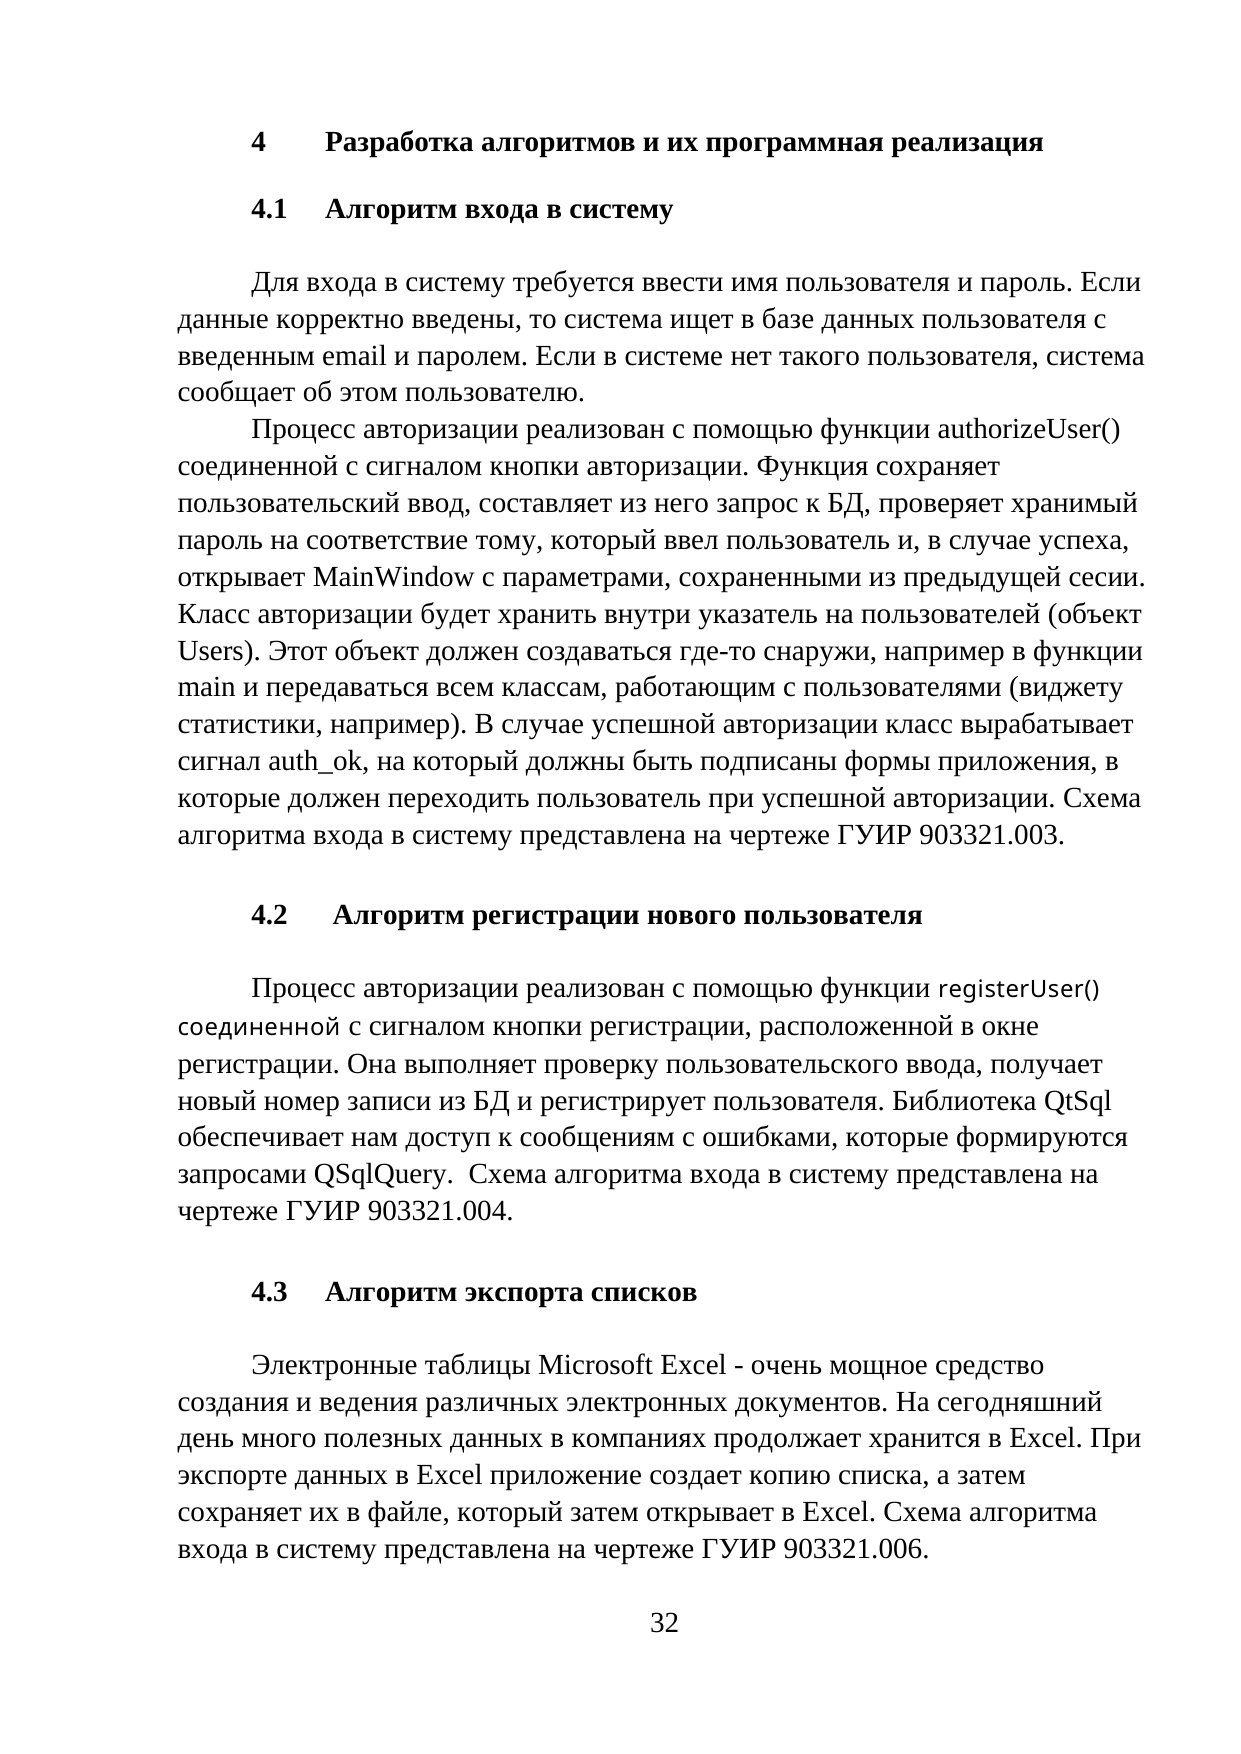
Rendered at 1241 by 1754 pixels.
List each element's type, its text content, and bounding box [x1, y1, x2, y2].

text Для входа в систему требуется ввести имя пользователя и пароль. Если данные корректно введены, то система ищет в базе данных пользователя с введенным email и паролем. Если в системе нет такого пользователя, система сообщает об этом пользователю. [177, 264, 1152, 408]
subtitle Алгоритм регистрации нового пользователя [177, 891, 1152, 933]
subtitle Разработка алгоритмов и их программная реализация [177, 118, 1152, 160]
text Процесс авторизации реализован с помощью функции authorizeUser() соединенной с сигналом кнопки авторизации. Функция сохраняет пользовательский ввод, составляет из него запрос к БД, проверяет хранимый пароль на соответствие тому, который ввел пользователь и, в случае успеха, открывает MainWindow с параметрами, сохраненными из предыдущей сесии. Класс авторизации будет хранить внутри указатель на пользователей (объект Users). Этот объект должен создаваться где-то снаружи, например в функции main и передаваться всем классам, работающим с пользователями (виджету статистики, например). В случае успешной авторизации класс вырабатывает сигнал auth_ok, на который должны быть подписаны формы приложения, в которые должен переходить пользователь при успешной авторизации. Схема алгоритма входа в систему представлена на чертеже ГУИР 903321.003. [177, 411, 1152, 851]
subtitle Алгоритм входа в систему [177, 185, 1152, 226]
text Электронные таблицы Microsoft Excel - очень мощное средство создания и ведения различных электронных документов. На сегодняшний день много полезных данных в компаниях продолжает хранится в Excel. При экспорте данных в Excel приложение создает копию списка, а затем сохраняет их в файле, который затем открывает в Excel. Схема алгоритма входа в систему представлена на чертеже ГУИР 903321.006. [177, 1347, 1152, 1565]
subtitle Алгоритм экспорта списков [177, 1268, 1152, 1309]
text Процесс авторизации реализован с помощью функции registerUser() соединенной с сигналом кнопки регистрации, расположенной в окне регистрации. Она выполняет проверку пользовательского ввода, получает новый номер записи из БД и регистрирует пользователя. Библиотека QtSql обеспечивает нам доступ к сообщениям с ошибками, которые формируются запросами QSqlQuery. Схема алгоритма входа в систему представлена на чертеже ГУИР 903321.004. [177, 971, 1152, 1227]
